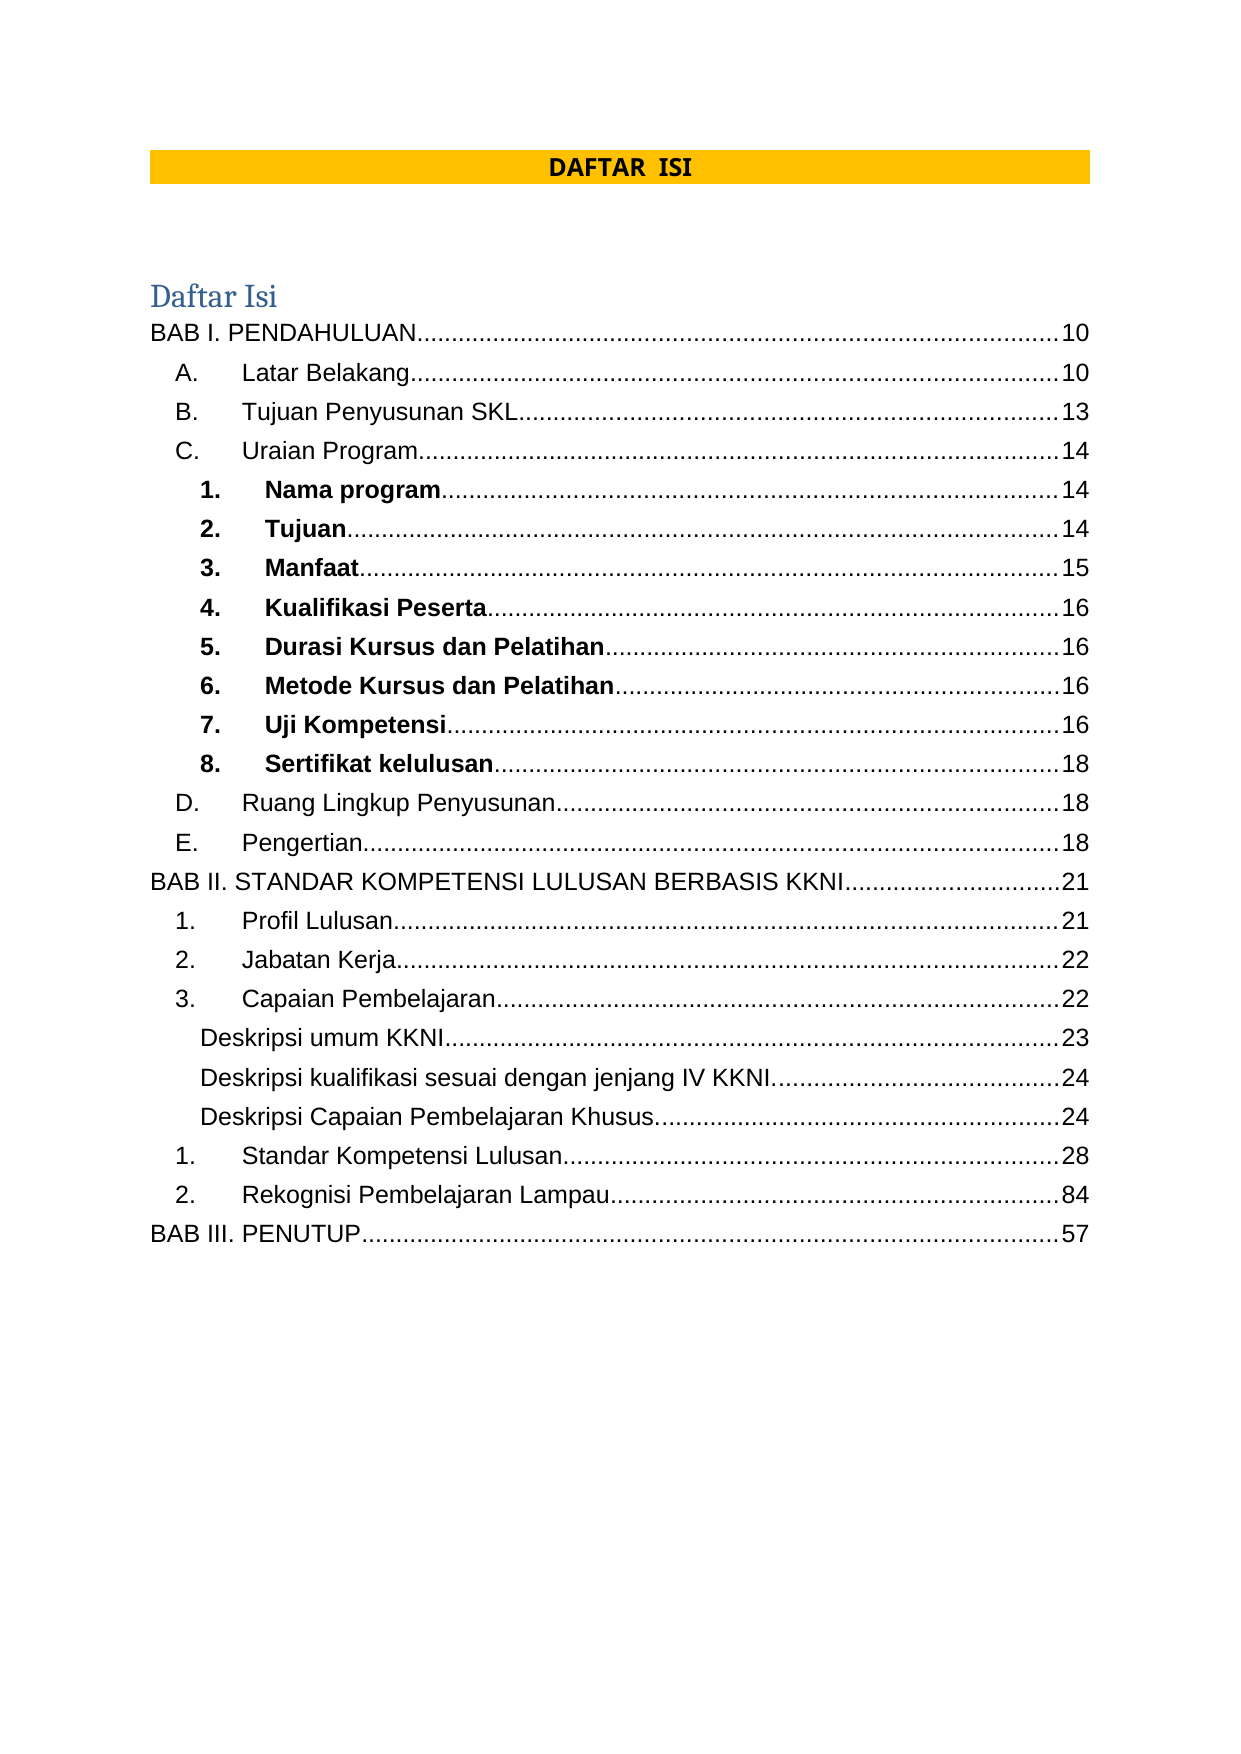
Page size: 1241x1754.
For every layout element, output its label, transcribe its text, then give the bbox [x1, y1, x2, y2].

text DAFTAR ISI [150, 150, 1090, 184]
